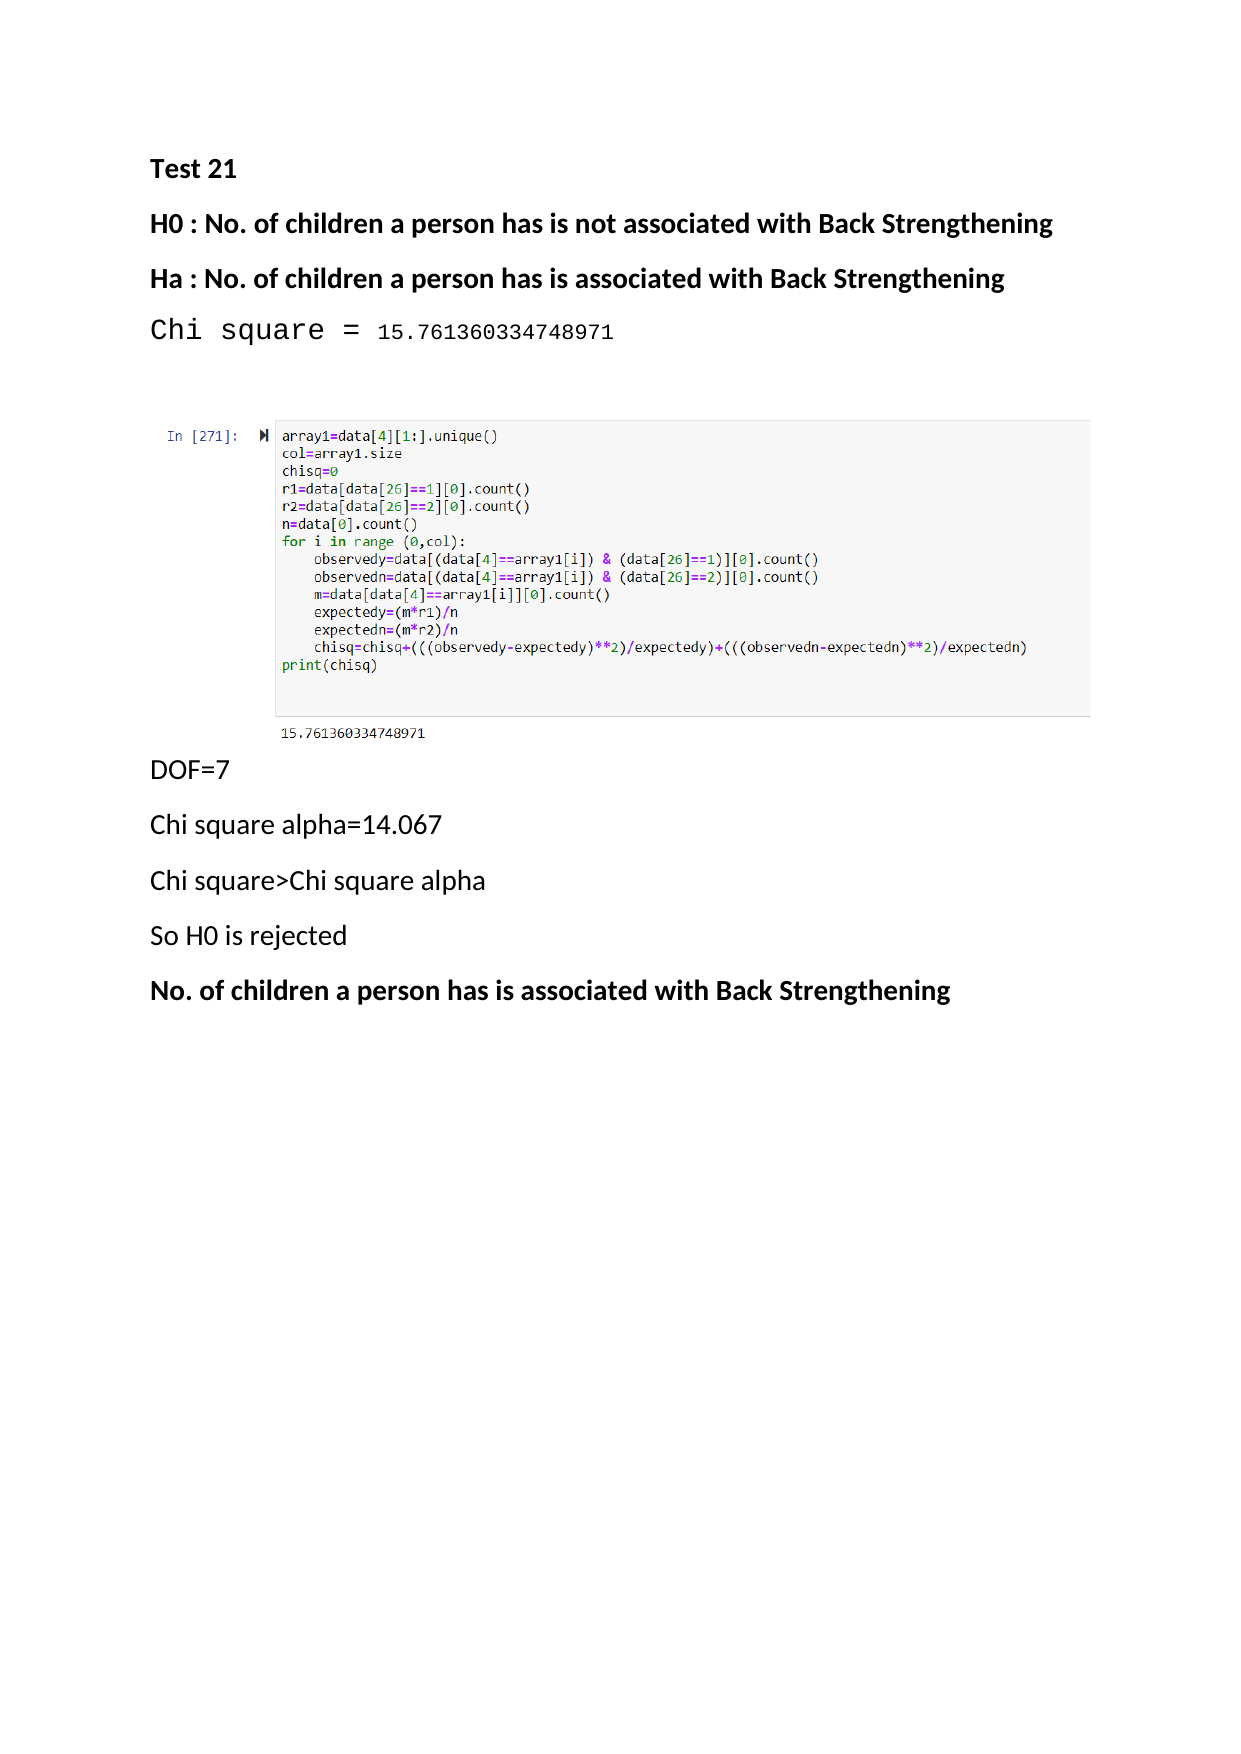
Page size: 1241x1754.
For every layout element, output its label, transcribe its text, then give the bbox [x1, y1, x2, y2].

text So H0 is rejected [150, 917, 1090, 952]
text H0 : No. of children a person has is not associated with Back Strengthening [150, 205, 1090, 241]
text Test 21 [150, 150, 1090, 186]
text DOF=7 [150, 749, 1090, 787]
picture [150, 411, 1091, 749]
text Chi square = 15.761360334748971 [150, 315, 1090, 348]
text No. of children a person has is associated with Back Strengthening [150, 972, 1090, 1007]
text Chi square alpha=14.067 [150, 806, 1090, 842]
text Chi square>Chi square alpha [150, 862, 1090, 897]
text Ha : No. of children a person has is associated with Back Strengthening [150, 260, 1090, 296]
